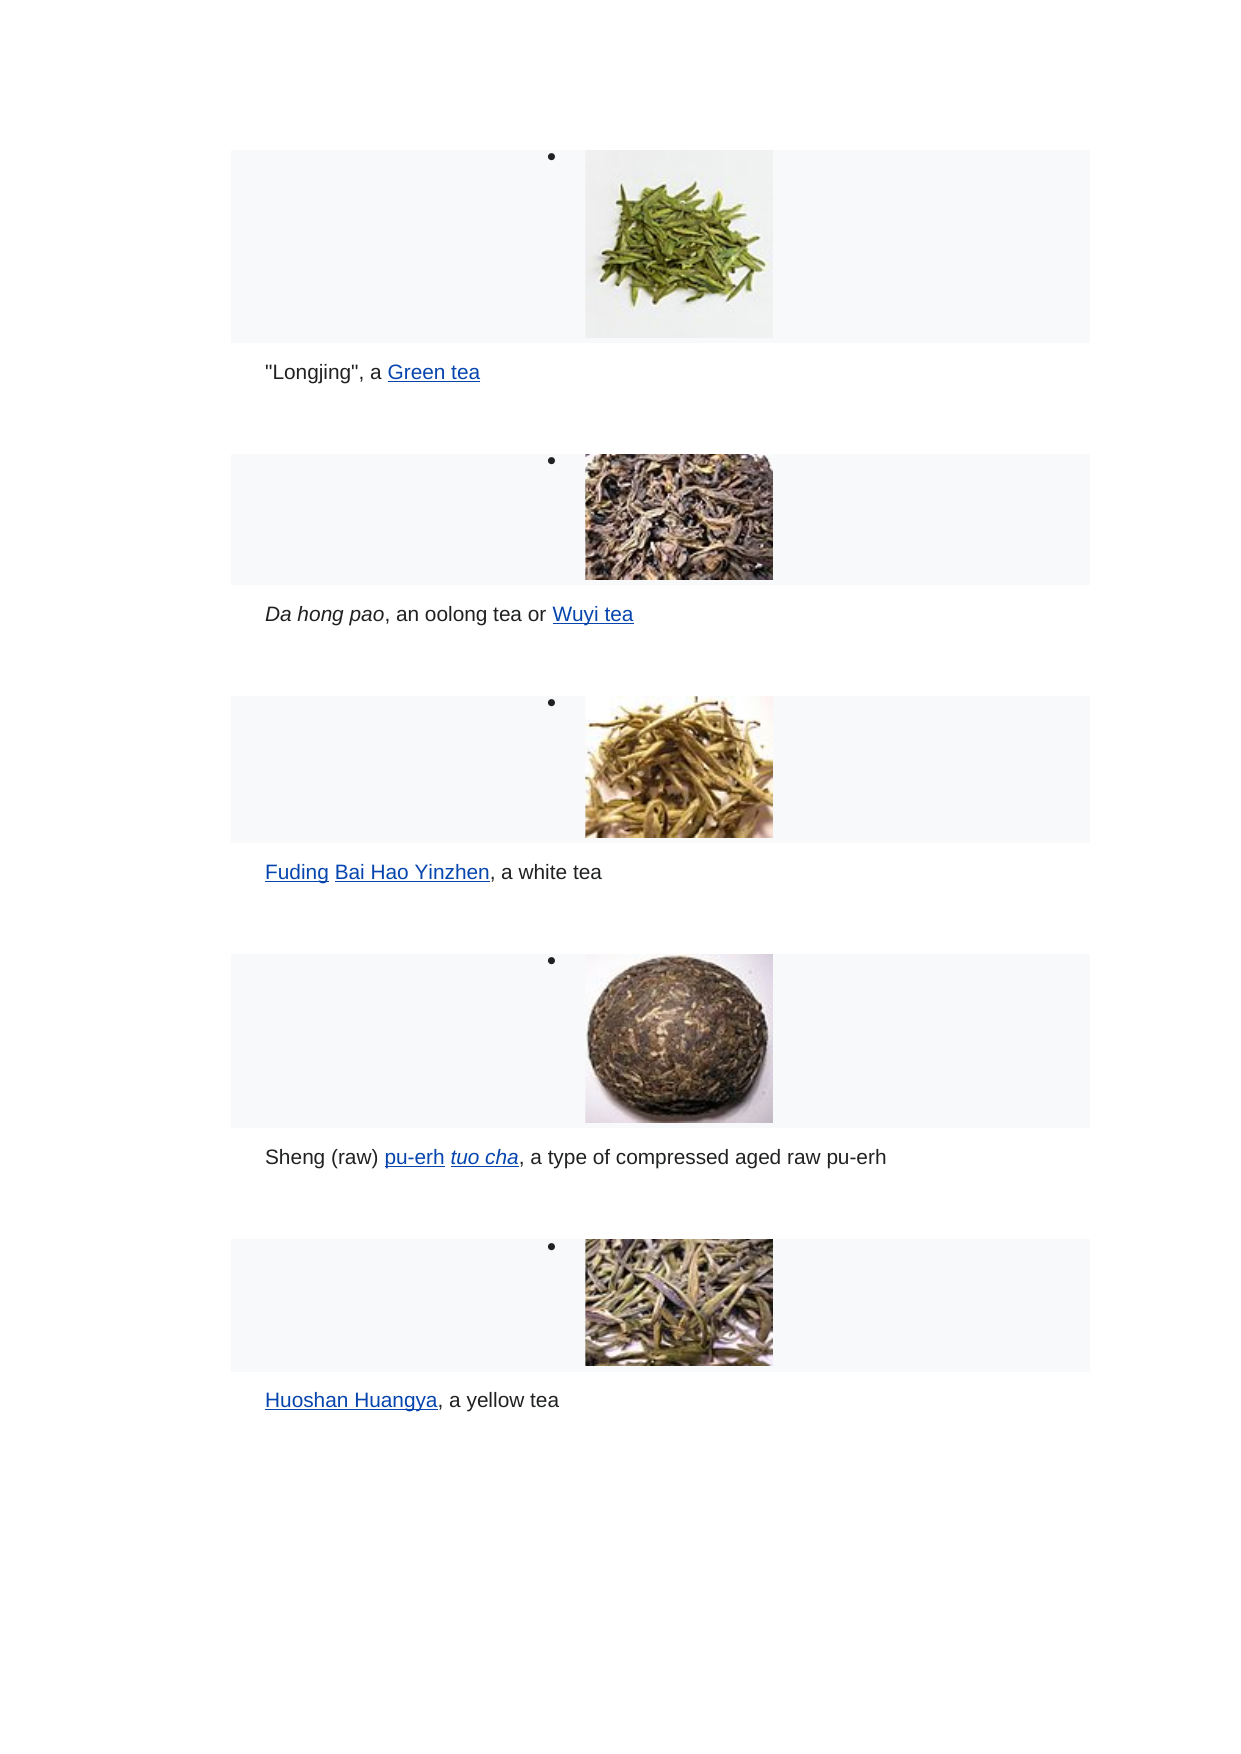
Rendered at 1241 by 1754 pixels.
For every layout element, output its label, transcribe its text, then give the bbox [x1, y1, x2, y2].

picture [585, 954, 773, 1123]
text Fuding Bai Hao Yinzhen, a white tea [265, 860, 1090, 884]
picture [585, 454, 773, 580]
text Huoshan Huangya, a yellow tea [265, 1388, 1090, 1412]
text "Longjing", a Green tea [265, 360, 1090, 384]
text Da hong pao, an oolong tea or Wuyi tea [265, 602, 1090, 626]
picture [585, 150, 773, 338]
text Sheng (raw) pu-erh tuo cha, a type of compressed aged raw pu-erh [265, 1145, 1090, 1169]
picture [585, 696, 773, 838]
picture [585, 1239, 773, 1366]
